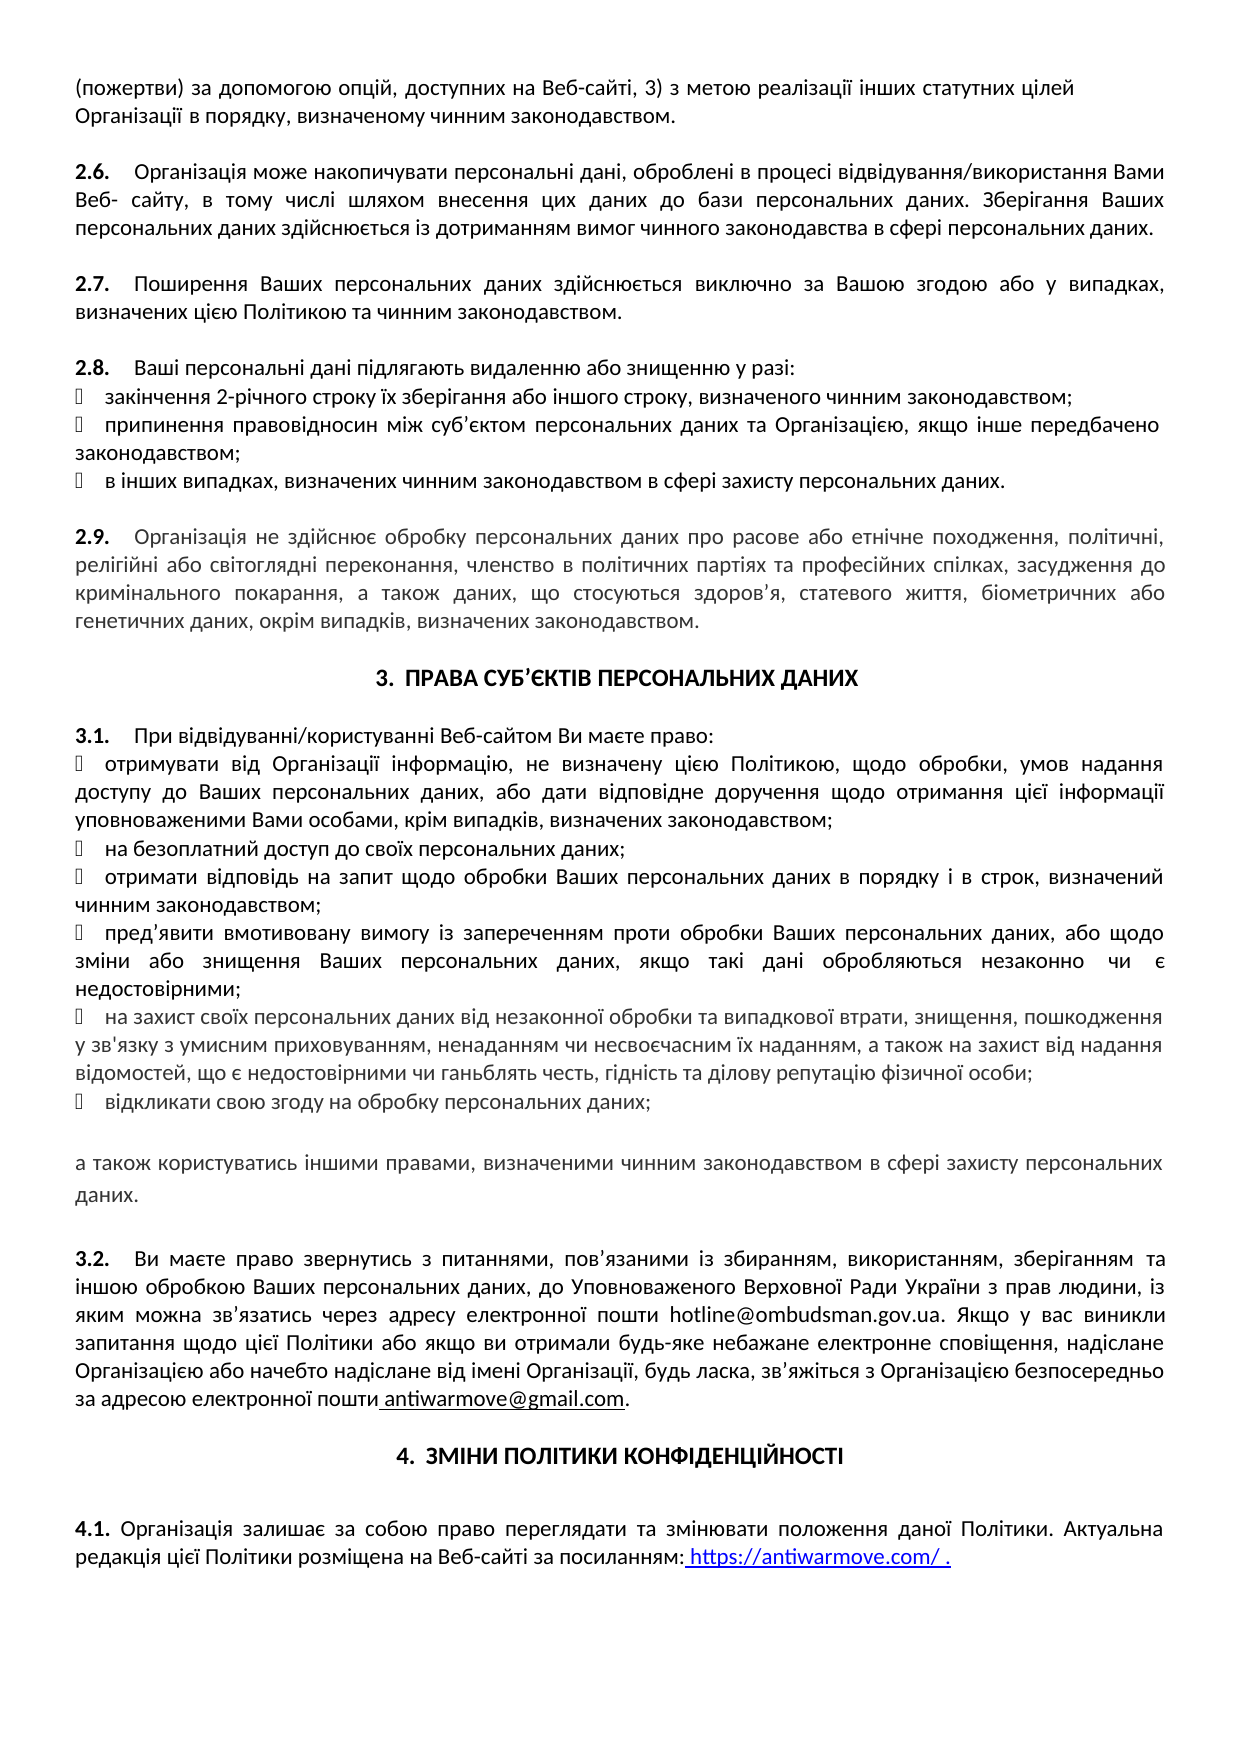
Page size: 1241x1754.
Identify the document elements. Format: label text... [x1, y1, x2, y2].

list Ви маєте право звернутись з питаннями, пов’язаними із збиранням, використанням, зберіганням та іншою обробкою Ваших персональних даних, до Уповноваженого Верховної Ради України з прав людини, із яким можна зв’язатись через адресу електронної пошти hotline@ombudsman.gov.ua. Якщо у вас виникли запитання щодо цієї Політики або якщо ви отримали будь-яке небажане електронне сповіщення, надіслане Організацією або начебто надіслане від імені Організації, будь ласка, зв’яжіться з Організацією безпосередньо за адресою електронної пошти antiwarmove@gmail.com. [75, 1244, 1166, 1413]
list закінчення 2-річного строку їх зберігання або іншого строку, визначеного чинним законодавством; [75, 381, 1178, 410]
list Організація не здійснює обробку персональних даних про расове або етнічне походження, політичні, релігійні або світоглядні переконання, членство в політичних партіях та професійних спілках, засудження до кримінального покарання, а також даних, що стосуються здоров’я, статевого життя, біометричних або генетичних даних, окрім випадків, визначених законодавством. [75, 522, 1166, 634]
text 4.1. Організація залишає за собою право переглядати та змінювати положення даної Політики. Актуальна редакція цієї Політики розміщена на Веб-сайті за посиланням: https://antiwarmove.com/ . [75, 1514, 1166, 1570]
list Ваші персональні дані підлягають видаленню або знищенню у разі: [75, 353, 1178, 381]
list отримати відповідь на запит щодо обробки Ваших персональних даних в порядку і в строк, визначений чинним законодавством; [75, 862, 1165, 918]
list При відвідуванні/користуванні Веб-сайтом Ви маєте право: [75, 721, 1178, 749]
list отримувати від Організації інформацію, не визначену цією Політикою, щодо обробки, умов надання доступу до Ваших персональних даних, або дати відповідне доручення щодо отримання цієї інформації уповноваженими Вами особами, крім випадків, визначених законодавством; [75, 749, 1165, 833]
subtitle ЗМІНИ ПОЛІТИКИ КОНФІДЕНЦІЙНОСТІ [396, 1441, 1178, 1471]
list відкликати свою згоду на обробку персональних даних; [75, 1087, 1178, 1116]
list припинення правовідносин між суб’єктом персональних даних та Організацією, якщо інше передбачено законодавством; [75, 410, 1165, 466]
list на захист своїх персональних даних від незаконної обробки та випадкової втрати, знищення, пошкодження у зв'язку з умисним приховуванням, ненаданням чи несвоєчасним їх наданням, а також на захист від надання відомостей, що є недостовірними чи ганьблять честь, гідність та ділову репутацію фізичної особи; [75, 1002, 1165, 1087]
list в інших випадках, визначених чинним законодавством в сфері захисту персональних даних. [75, 466, 1178, 494]
text а також користуватись іншими правами, визначеними чинним законодавством в сфері захисту персональних даних. [75, 1148, 1178, 1208]
subtitle ПРАВА СУБ’ЄКТІВ ПЕРСОНАЛЬНИХ ДАНИХ [375, 662, 1178, 693]
list пред’явити вмотивовану вимогу із запереченням проти обробки Ваших персональних даних, або щодо зміни або знищення Ваших персональних даних, якщо такі дані обробляються незаконно чи є недостовірними; [75, 918, 1166, 1002]
list на безоплатний доступ до своїх персональних даних; [75, 833, 1178, 862]
list Поширення Ваших персональних даних здійснюється виключно за Вашою згодою або у випадках, визначених цією Політикою та чинним законодавством. [75, 269, 1165, 325]
list Організація може накопичувати персональні дані, оброблені в процесі відвідування/використання Вами Веб- сайту, в тому числі шляхом внесення цих даних до бази персональних даних. Зберігання Ваших персональних даних здійснюється із дотриманням вимог чинного законодавства в сфері персональних даних. [75, 157, 1166, 241]
text (пожертви) за допомогою опцій, доступних на Веб-сайті, 3) з метою реалізації інших статутних цілей Організації в порядку, визначеному чинним законодавством. [75, 73, 1178, 129]
